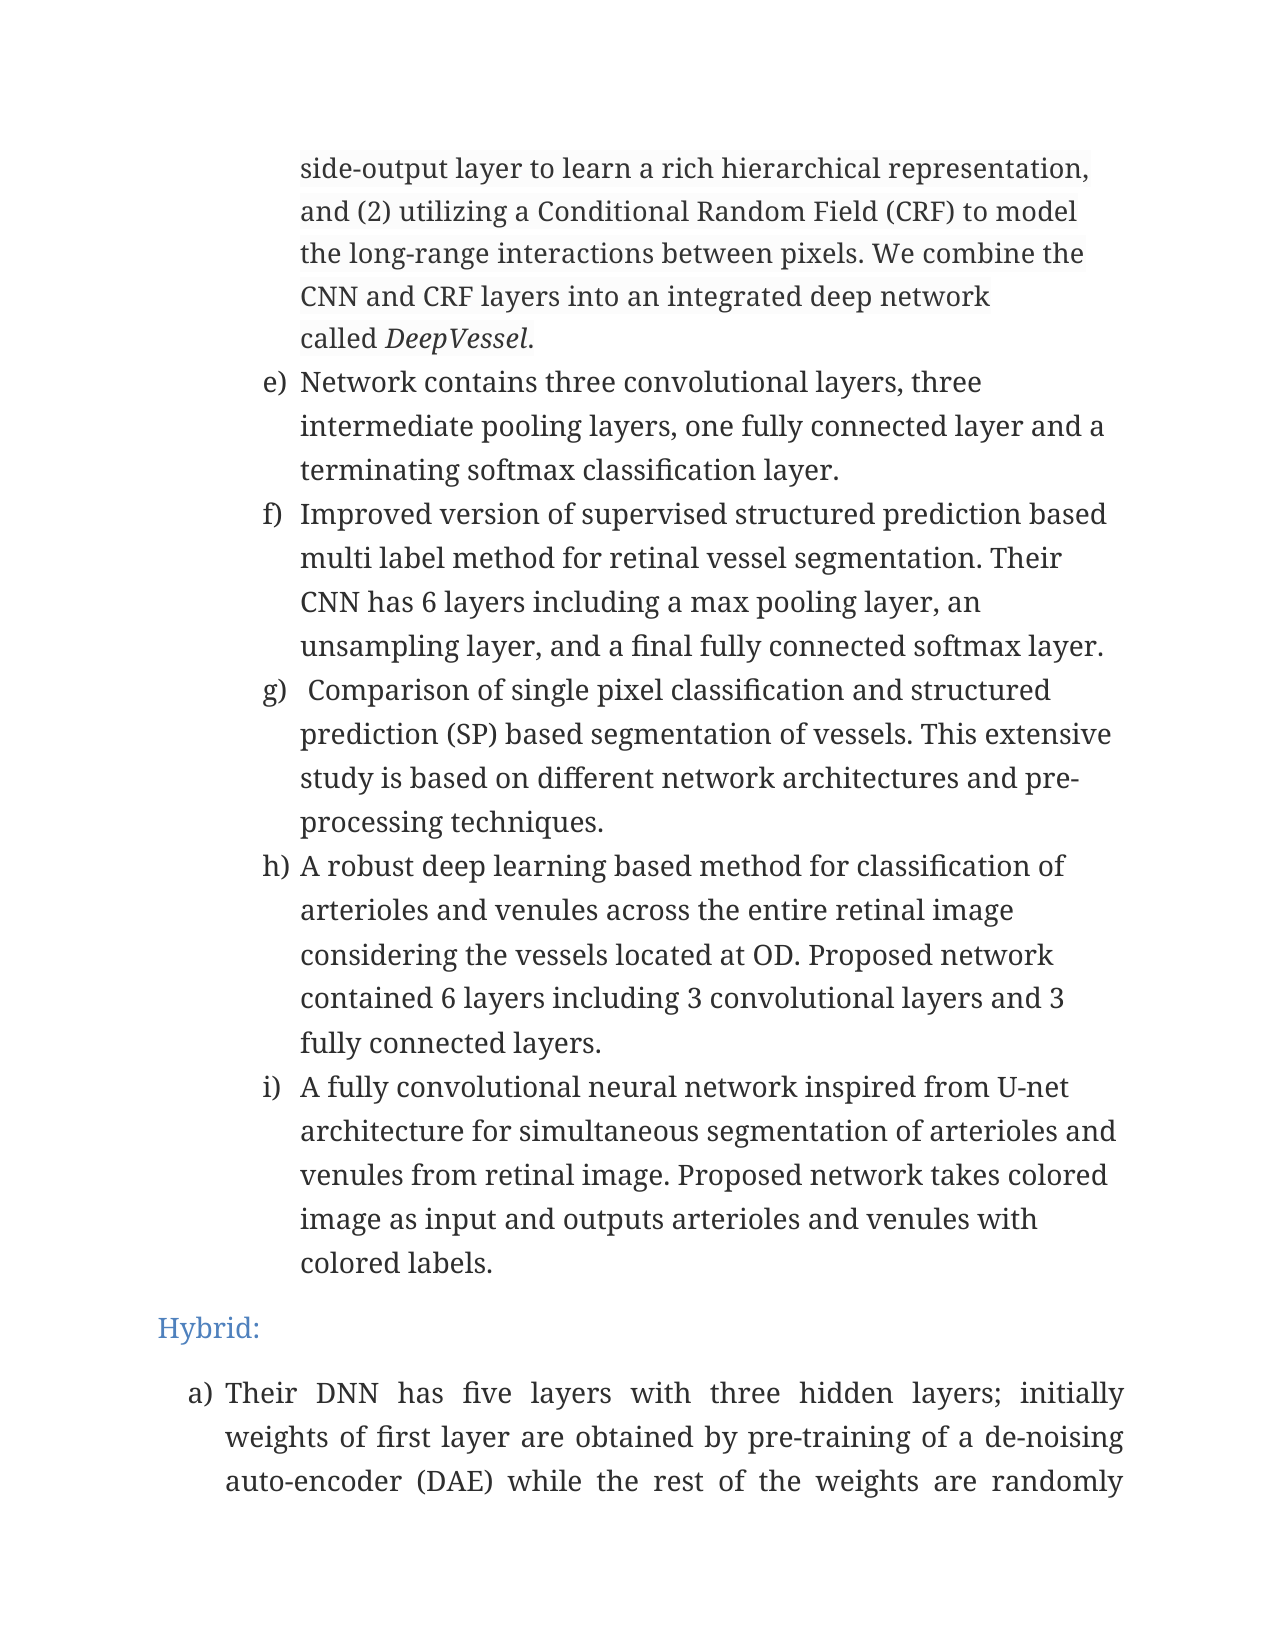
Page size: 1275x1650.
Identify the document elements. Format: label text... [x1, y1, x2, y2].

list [262, 150, 1125, 356]
list Comparison of single pixel classification and structured prediction (SP) based segmentation of vessels. This extensive study is based on different network architectures and pre-processing techniques. [262, 670, 1125, 841]
list A fully convolutional neural network inspired from U-net architecture for simultaneous segmentation of arterioles and venules from retinal image. Proposed network takes colored image as input and outputs arterioles and venules with colored labels. [262, 1067, 1125, 1282]
list A robust deep learning based method for classification of arterioles and venules across the entire retinal image considering the vessels located at OD. Proposed network contained 6 layers including 3 convolutional layers and 3 fully connected layers. [262, 847, 1125, 1061]
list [187, 1373, 1125, 1499]
list Network contains three convolutional layers, three intermediate pooling layers, one fully connected layer and a terminating softmax classification layer. [262, 362, 1125, 488]
list Improved version of supervised structured prediction based multi label method for retinal vessel segmentation. Their CNN has 6 layers including a max pooling layer, an unsampling layer, and a final fully connected softmax layer. [262, 494, 1125, 665]
text Hybrid: [150, 1308, 1125, 1346]
